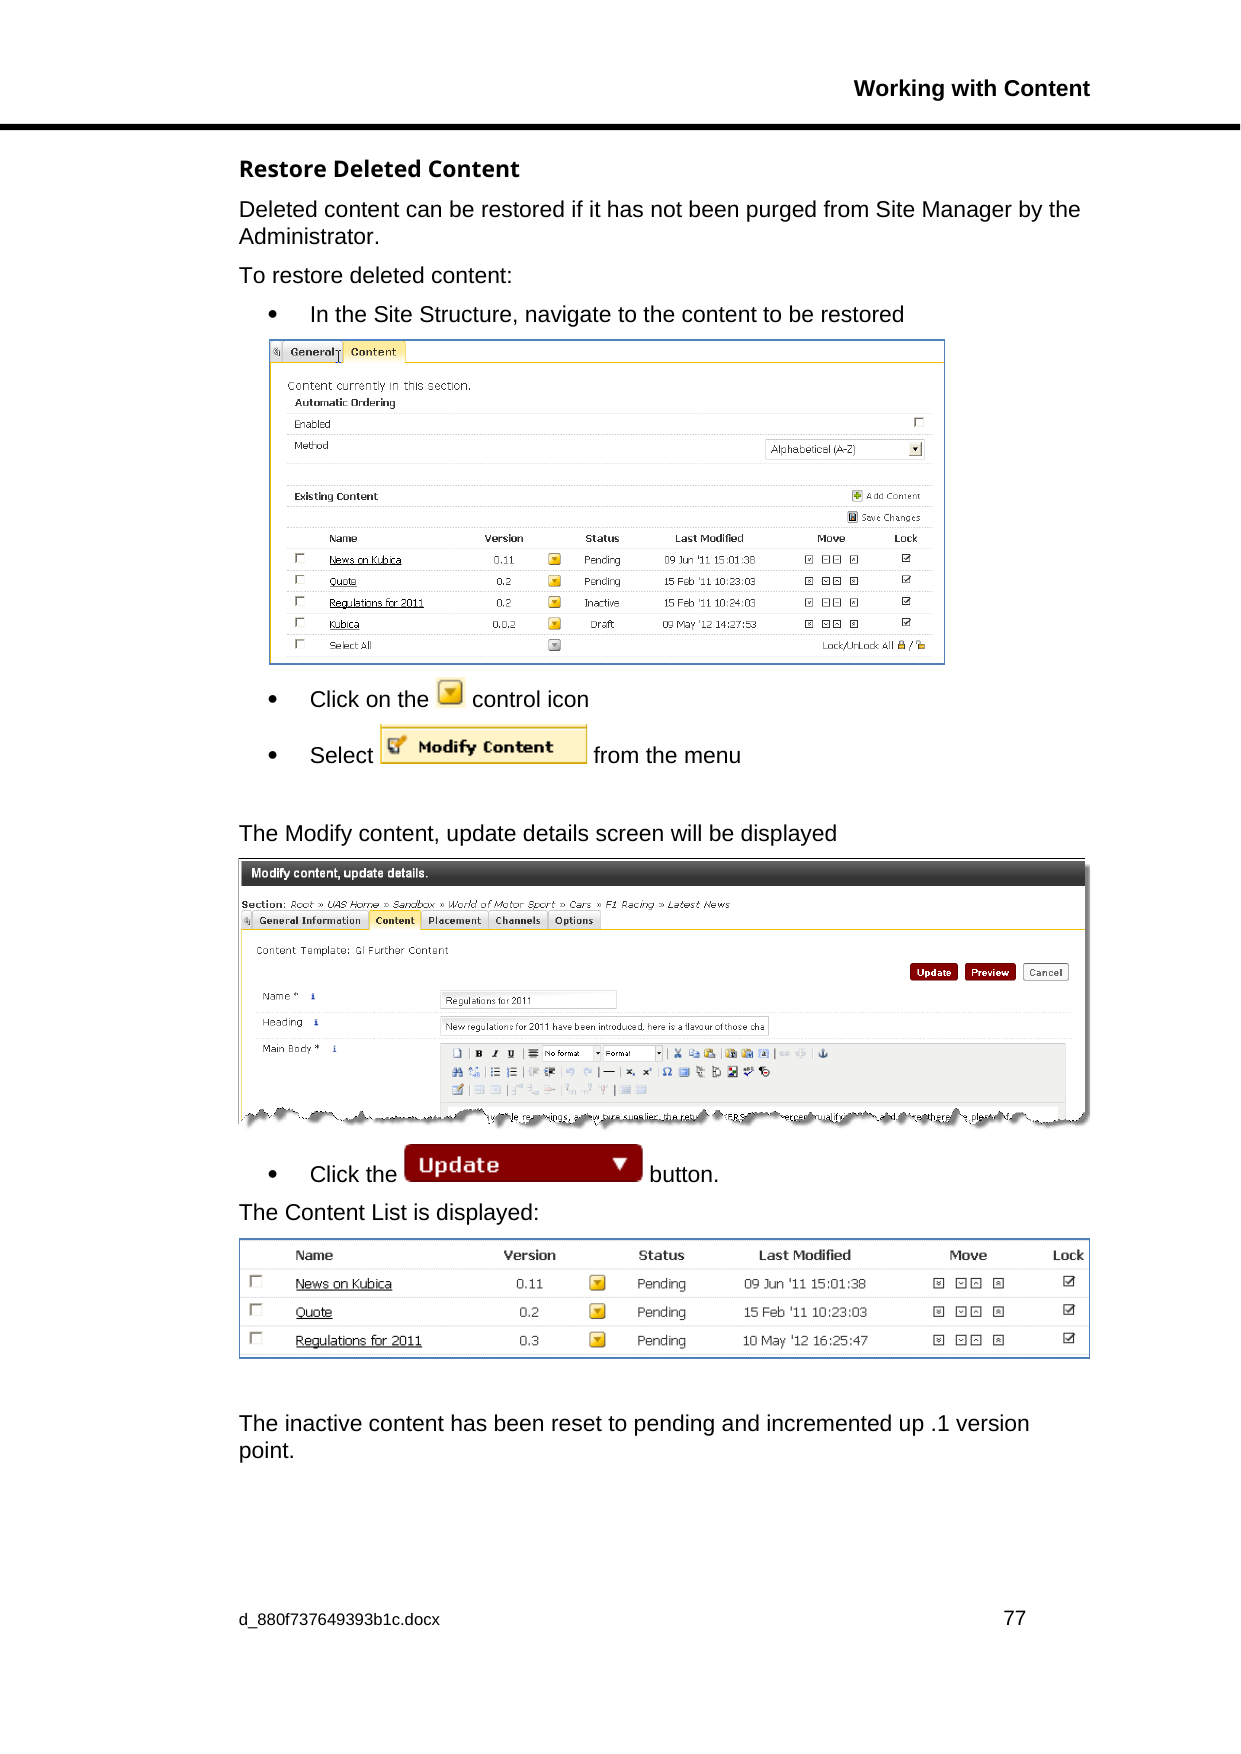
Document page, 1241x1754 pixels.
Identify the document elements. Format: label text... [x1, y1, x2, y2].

picture [238, 858, 1091, 1132]
picture [270, 341, 944, 663]
picture [403, 1144, 643, 1182]
picture [379, 724, 588, 764]
subtitle Restore Deleted Content [239, 153, 1090, 184]
picture [435, 677, 466, 708]
text The Modify content, update details screen will be displayed [239, 820, 1090, 846]
list Select from the menu [269, 725, 1090, 768]
text To restore deleted content: [239, 262, 1090, 288]
list Click on the control icon [269, 677, 1090, 712]
text Deleted content can be restored if it has not been purged from Site Manager by the Administrator. [239, 196, 1090, 249]
picture [240, 1240, 1089, 1357]
text The inactive content has been reset to pending and incremented up .1 version point. [239, 1410, 1090, 1463]
list In the Site Structure, navigate to the content to be restored [269, 301, 1090, 327]
text The Content List is displayed: [239, 1199, 1090, 1226]
